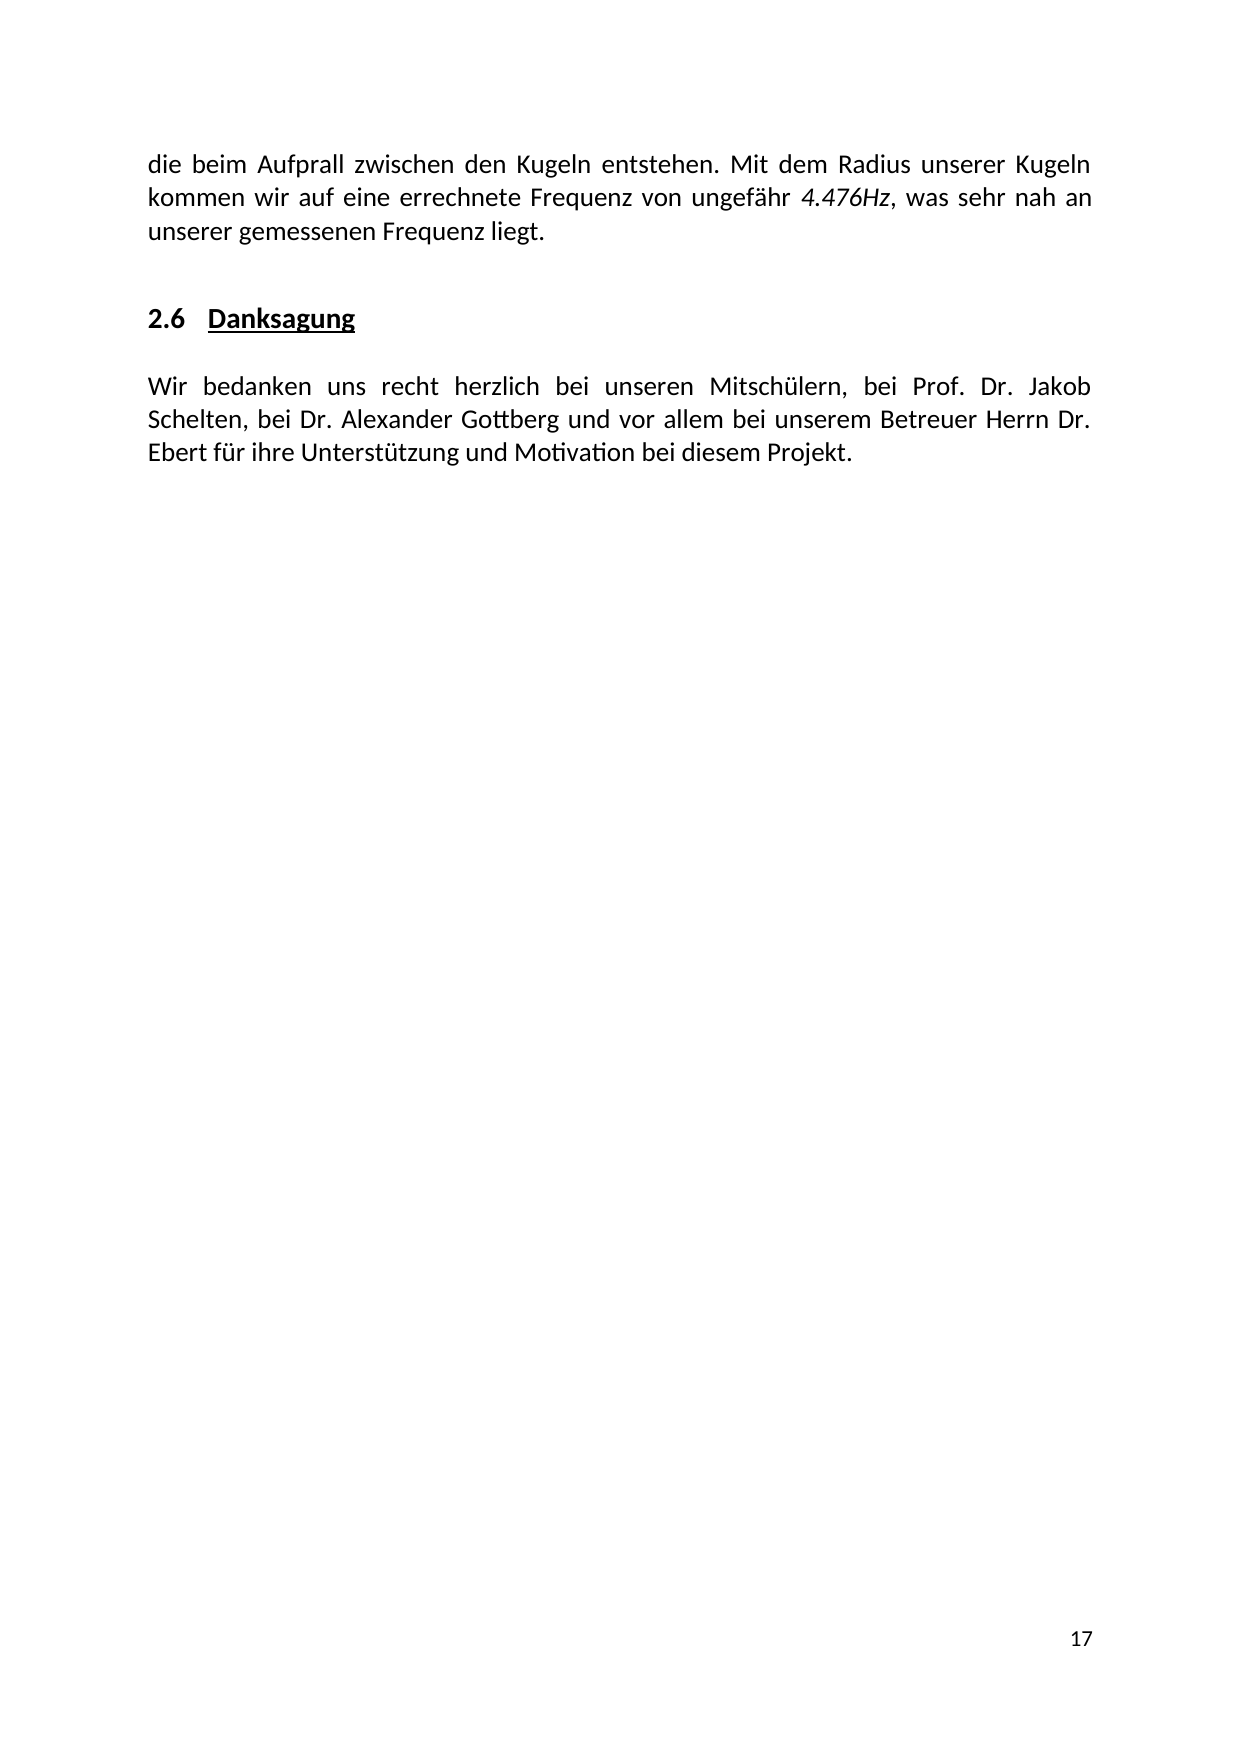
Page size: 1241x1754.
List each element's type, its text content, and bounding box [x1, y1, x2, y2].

subtitle Danksagung [148, 301, 1093, 336]
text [148, 148, 1093, 247]
text Wir bedanken uns recht herzlich bei unseren Mitschülern, bei Prof. Dr. Jakob Schelten, bei Dr. Alexander Gottberg und vor allem bei unserem Betreuer Herrn Dr. Ebert für ihre Unterstützung und Motivation bei diesem Projekt. [148, 369, 1093, 468]
